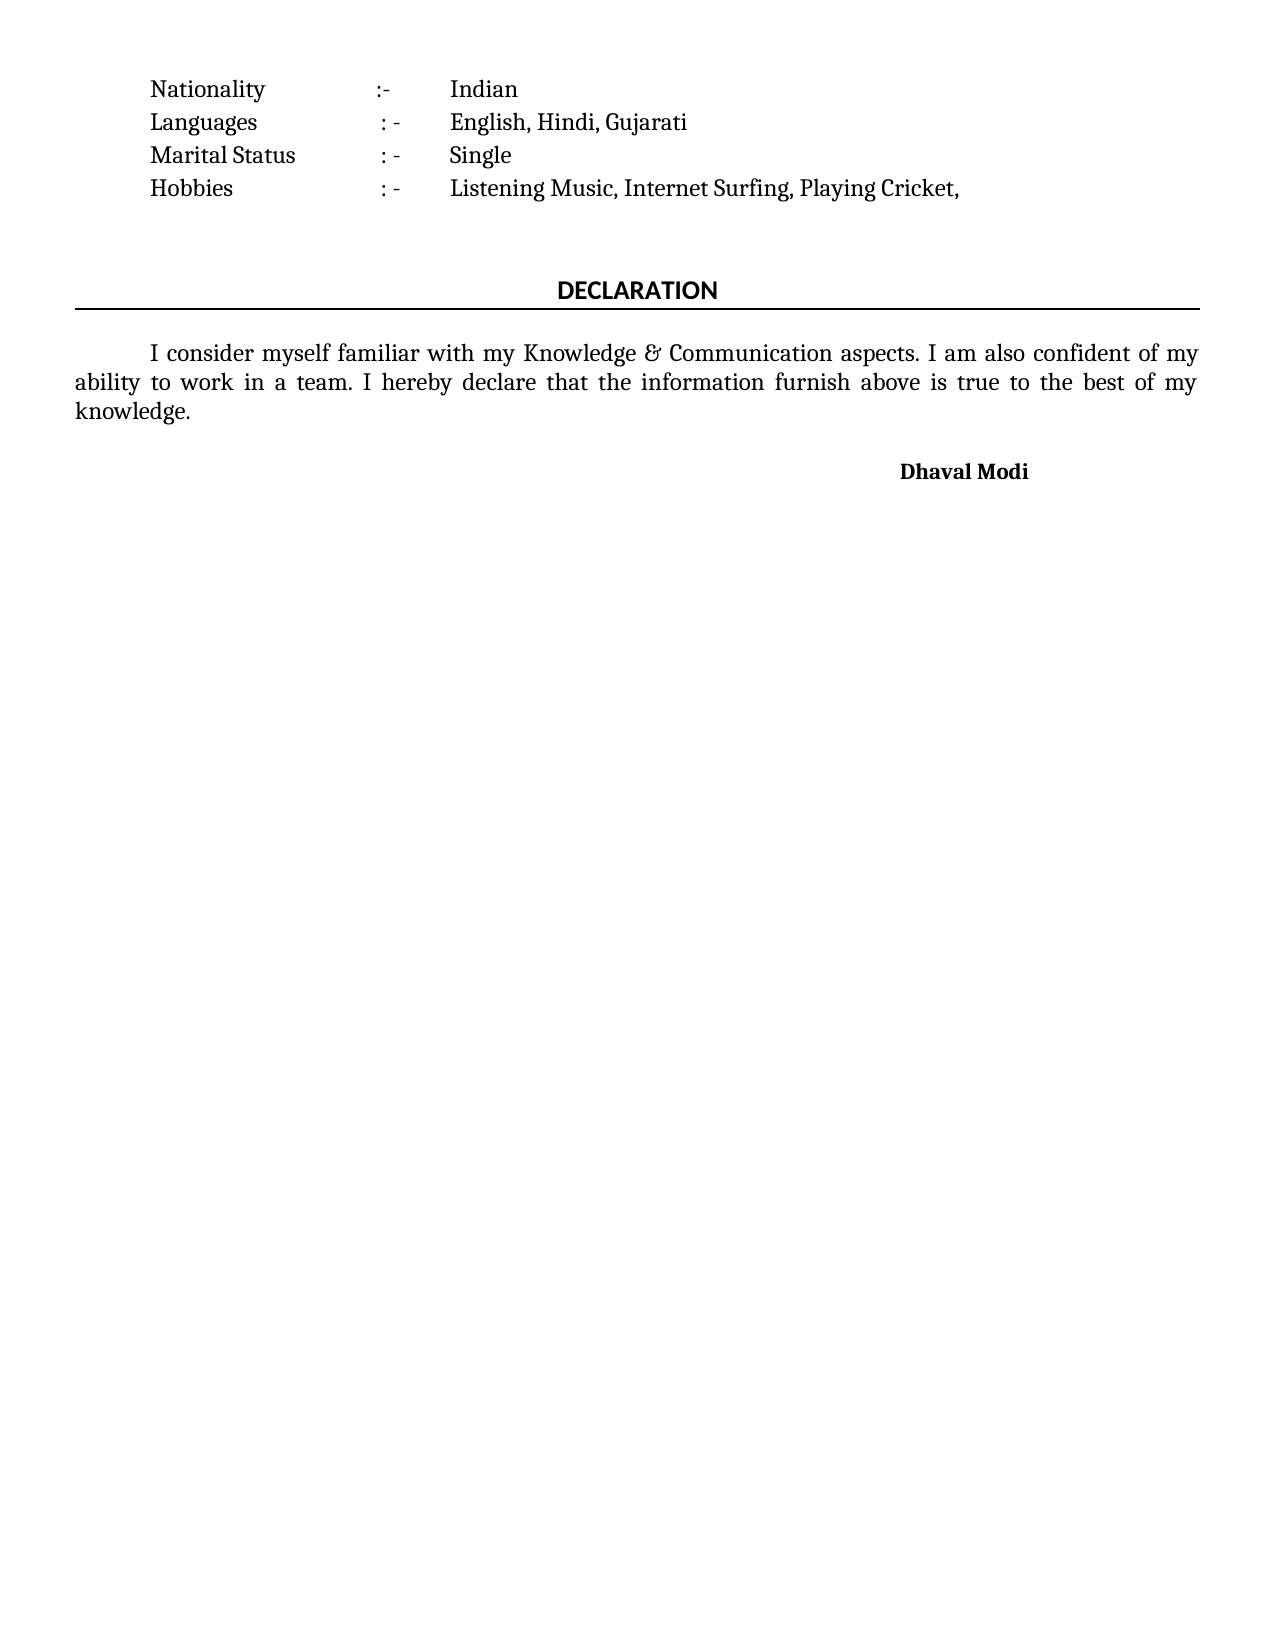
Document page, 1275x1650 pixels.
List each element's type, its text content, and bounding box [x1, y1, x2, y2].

text DECLARATION [75, 273, 1200, 308]
text Marital Status : - Single [150, 141, 1200, 170]
text Nationality :- Indian [150, 75, 1200, 104]
text Languages : - English, Hindi, Gujarati [150, 108, 1200, 137]
text I consider myself familiar with my Knowledge & Communication aspects. I am also confident of my ability to work in a team. I hereby declare that the information furnish above is true to the best of my knowledge. [75, 339, 1200, 425]
text Hobbies : - Listening Music, Internet Surfing, Playing Cricket, [150, 174, 1200, 203]
text Dhaval Modi [75, 455, 1200, 485]
